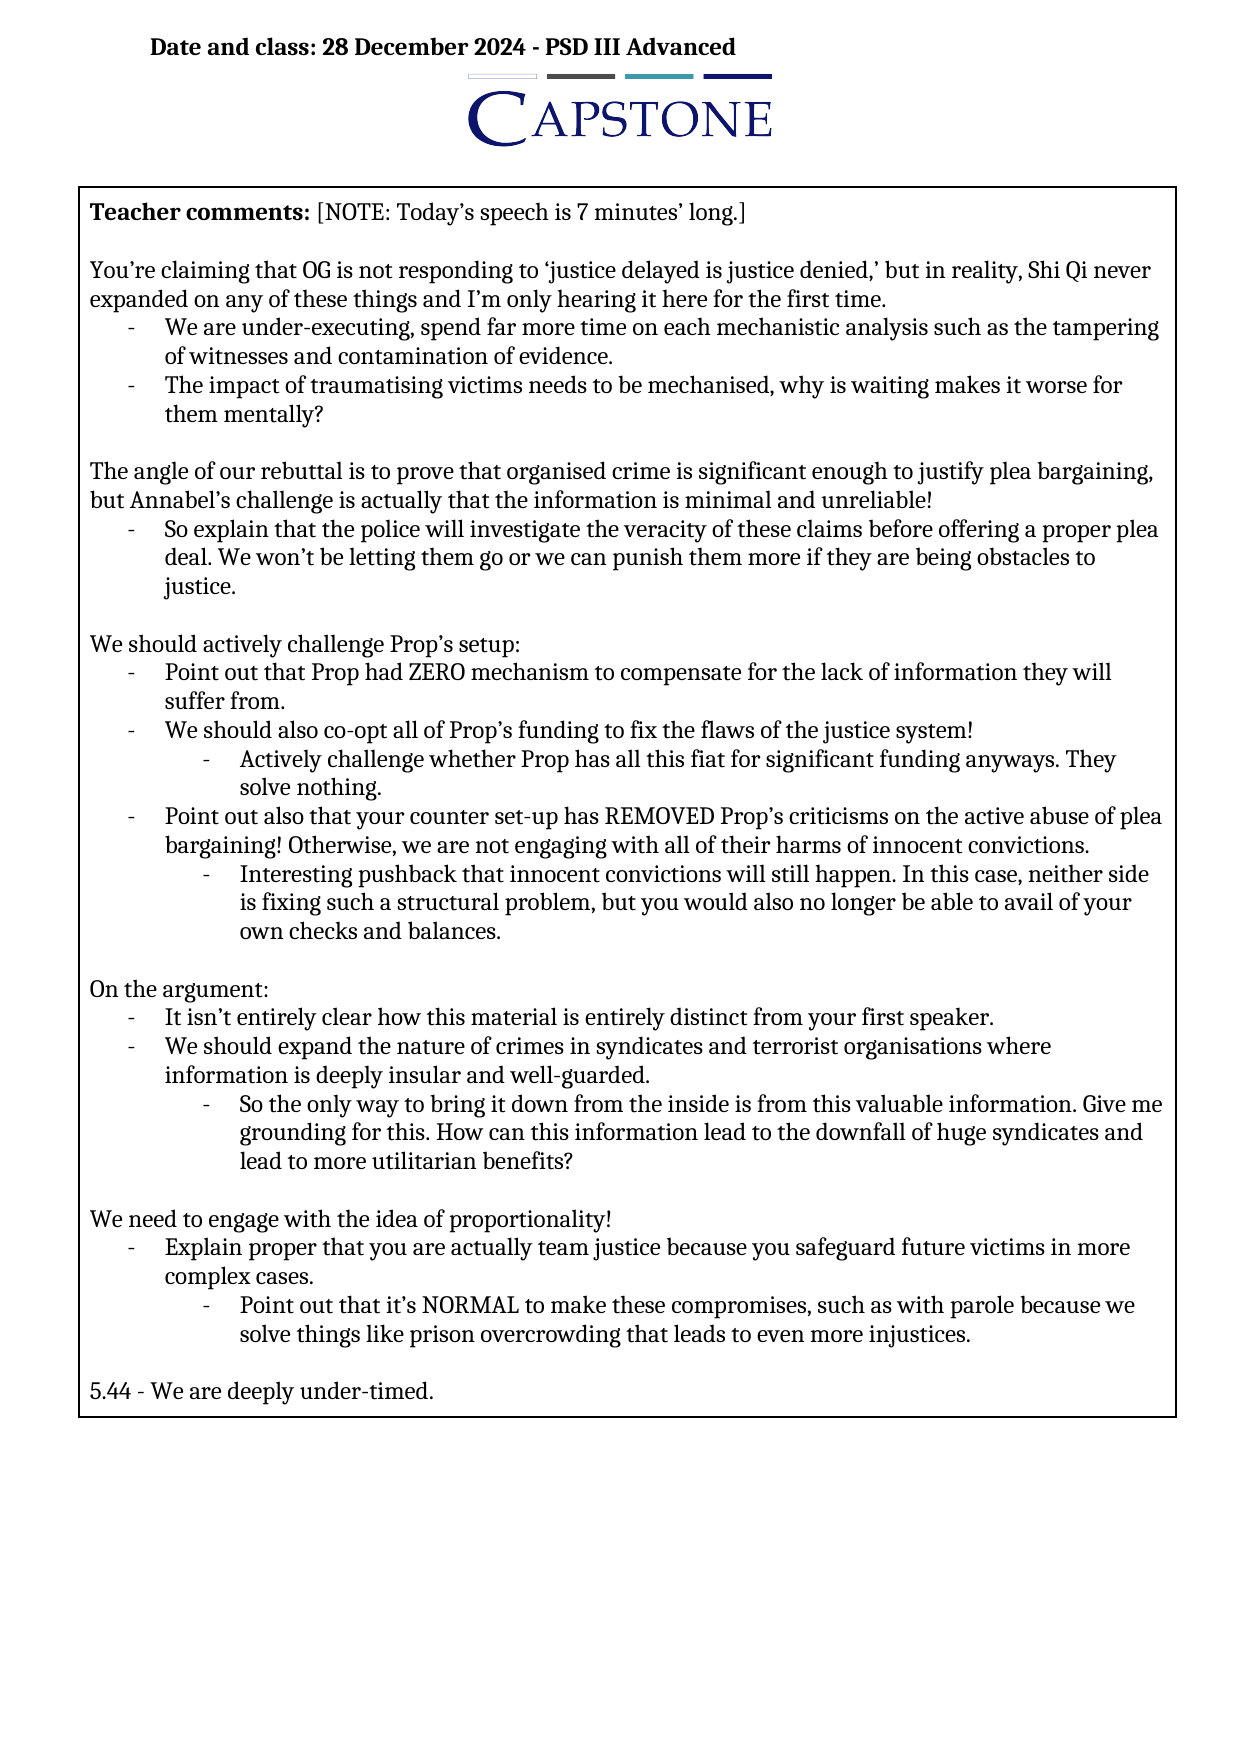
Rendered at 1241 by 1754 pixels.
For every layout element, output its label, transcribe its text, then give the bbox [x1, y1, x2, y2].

table_cell Teacher comments: [NOTE: Today’s speech is 7 minutes’ long.] You’re claiming that OG is not responding to ‘justice delayed is justice denied,’ but in reality, Shi Qi never expanded on any of these things and I’m only hearing it here for the first time. We are under-executing, spend far more time on each mechanistic analysis such as the tampering of witnesses and contamination of evidence. The impact of traumatising victims needs to be mechanised, why is waiting makes it worse for them mentally? The angle of our rebuttal is to prove that organised crime is significant enough to justify plea bargaining, but Annabel’s challenge is actually that the information is minimal and unreliable! So explain that the police will investigate the veracity of these claims before offering a proper plea deal. We won’t be letting them go or we can punish them more if they are being obstacles to justice. We should actively challenge Prop’s setup: Point out that Prop had ZERO mechanism to compensate for the lack of information they will suffer from. We should also co-opt all of Prop’s funding to fix the flaws of the justice system! Actively challenge whether Prop has all this fiat for significant funding anyways. They solve nothing. Point out also that your counter set-up has REMOVED Prop’s criticisms on the active abuse of plea bargaining! Otherwise, we are not engaging with all of their harms of innocent convictions. Interesting pushback that innocent convictions will still happen. In this case, neither side is fixing such a structural problem, but you would also no longer be able to avail of your own checks and balances. On the argument: It isn’t entirely clear how this material is entirely distinct from your first speaker. We should expand the nature of crimes in syndicates and terrorist organisations where information is deeply insular and well-guarded. So the only way to bring it down from the inside is from this valuable information. Give me grounding for this. How can this information lead to the downfall of huge syndicates and lead to more utilitarian benefits? We need to engage with the idea of proportionality! Explain proper that you are actually team justice because you safeguard future victims in more complex cases. Point out that it’s NORMAL to make these compromises, such as with parole because we solve things like prison overcrowding that leads to even more injustices. 5.44 - We are deeply under-timed. [80, 188, 1175, 1416]
picture [460, 66, 781, 153]
